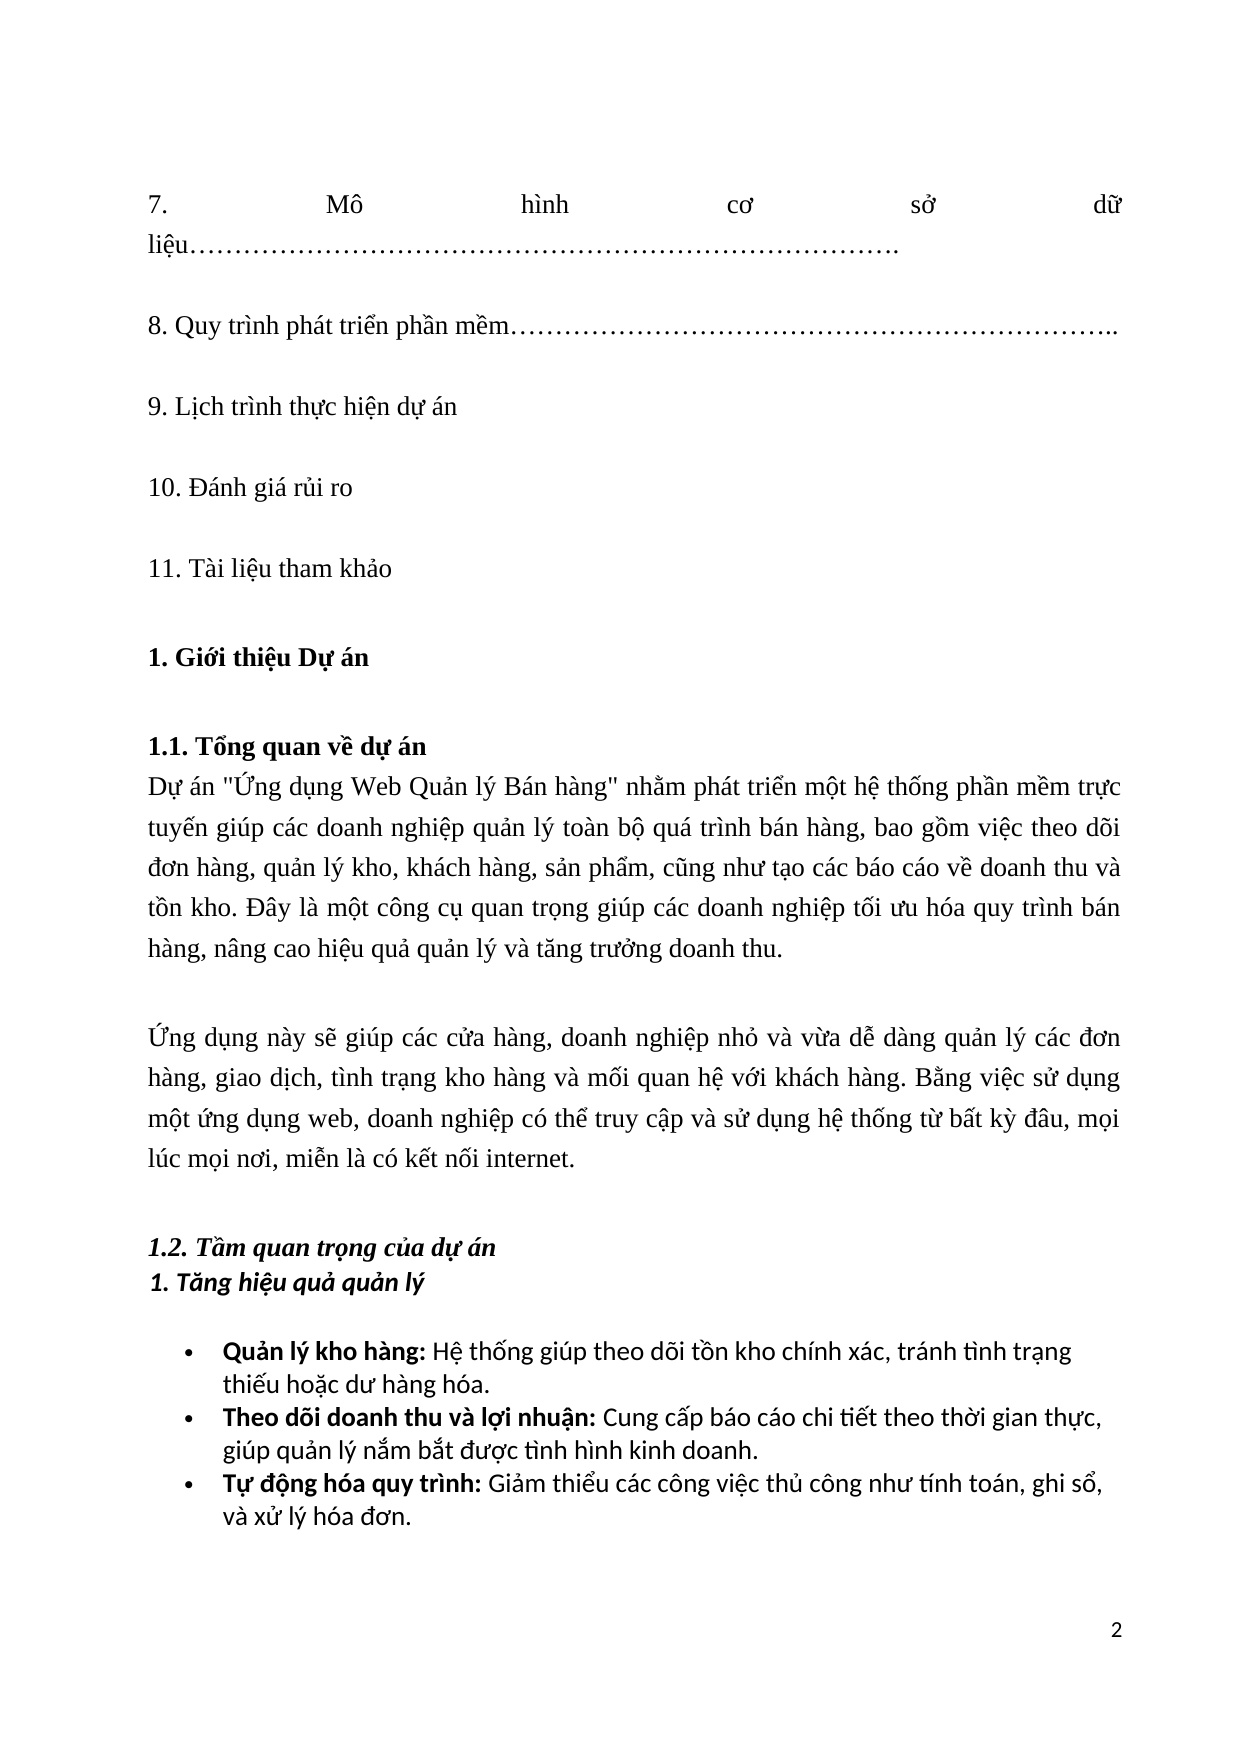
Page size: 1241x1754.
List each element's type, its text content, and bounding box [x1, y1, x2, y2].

list Tự động hóa quy trình: Giảm thiểu các công việc thủ công như tính toán, ghi sổ, và xử lý hóa đơn. [185, 1466, 1122, 1532]
list Quản lý kho hàng: Hệ thống giúp theo dõi tồn kho chính xác, tránh tình trạng thiếu hoặc dư hàng hóa. [185, 1334, 1122, 1400]
text 1.1. Tổng quan về dự án Dự án "Ứng dụng Web Quản lý Bán hàng" nhằm phát triển một hệ thống phần mềm trực tuyến giúp các doanh nghiệp quản lý toàn bộ quá trình bán hàng, bao gồm việc theo dõi đơn hàng, quản lý kho, khách hàng, sản phẩm, cũng như tạo các báo cáo về doanh thu và tồn kho. Đây là một công cụ quan trọng giúp các doanh nghiệp tối ưu hóa quy trình bán hàng, nâng cao hiệu quả quản lý và tăng trưởng doanh thu. [148, 730, 1122, 963]
list Theo dõi doanh thu và lợi nhuận: Cung cấp báo cáo chi tiết theo thời gian thực, giúp quản lý nắm bắt được tình hình kinh doanh. [185, 1400, 1122, 1466]
text Ứng dụng này sẽ giúp các cửa hàng, doanh nghiệp nhỏ và vừa dễ dàng quản lý các đơn hàng, giao dịch, tình trạng kho hàng và mối quan hệ với khách hàng. Bằng việc sử dụng một ứng dụng web, doanh nghiệp có thể truy cập và sử dụng hệ thống từ bất kỳ đâu, mọi lúc mọi nơi, miễn là có kết nối internet. [148, 1021, 1122, 1173]
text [148, 148, 1122, 583]
text 1. Giới thiệu Dự án [148, 641, 1122, 672]
subtitle 1.2. Tầm quan trọng của dự án 1. Tăng hiệu quả quản lý [148, 1231, 1122, 1298]
